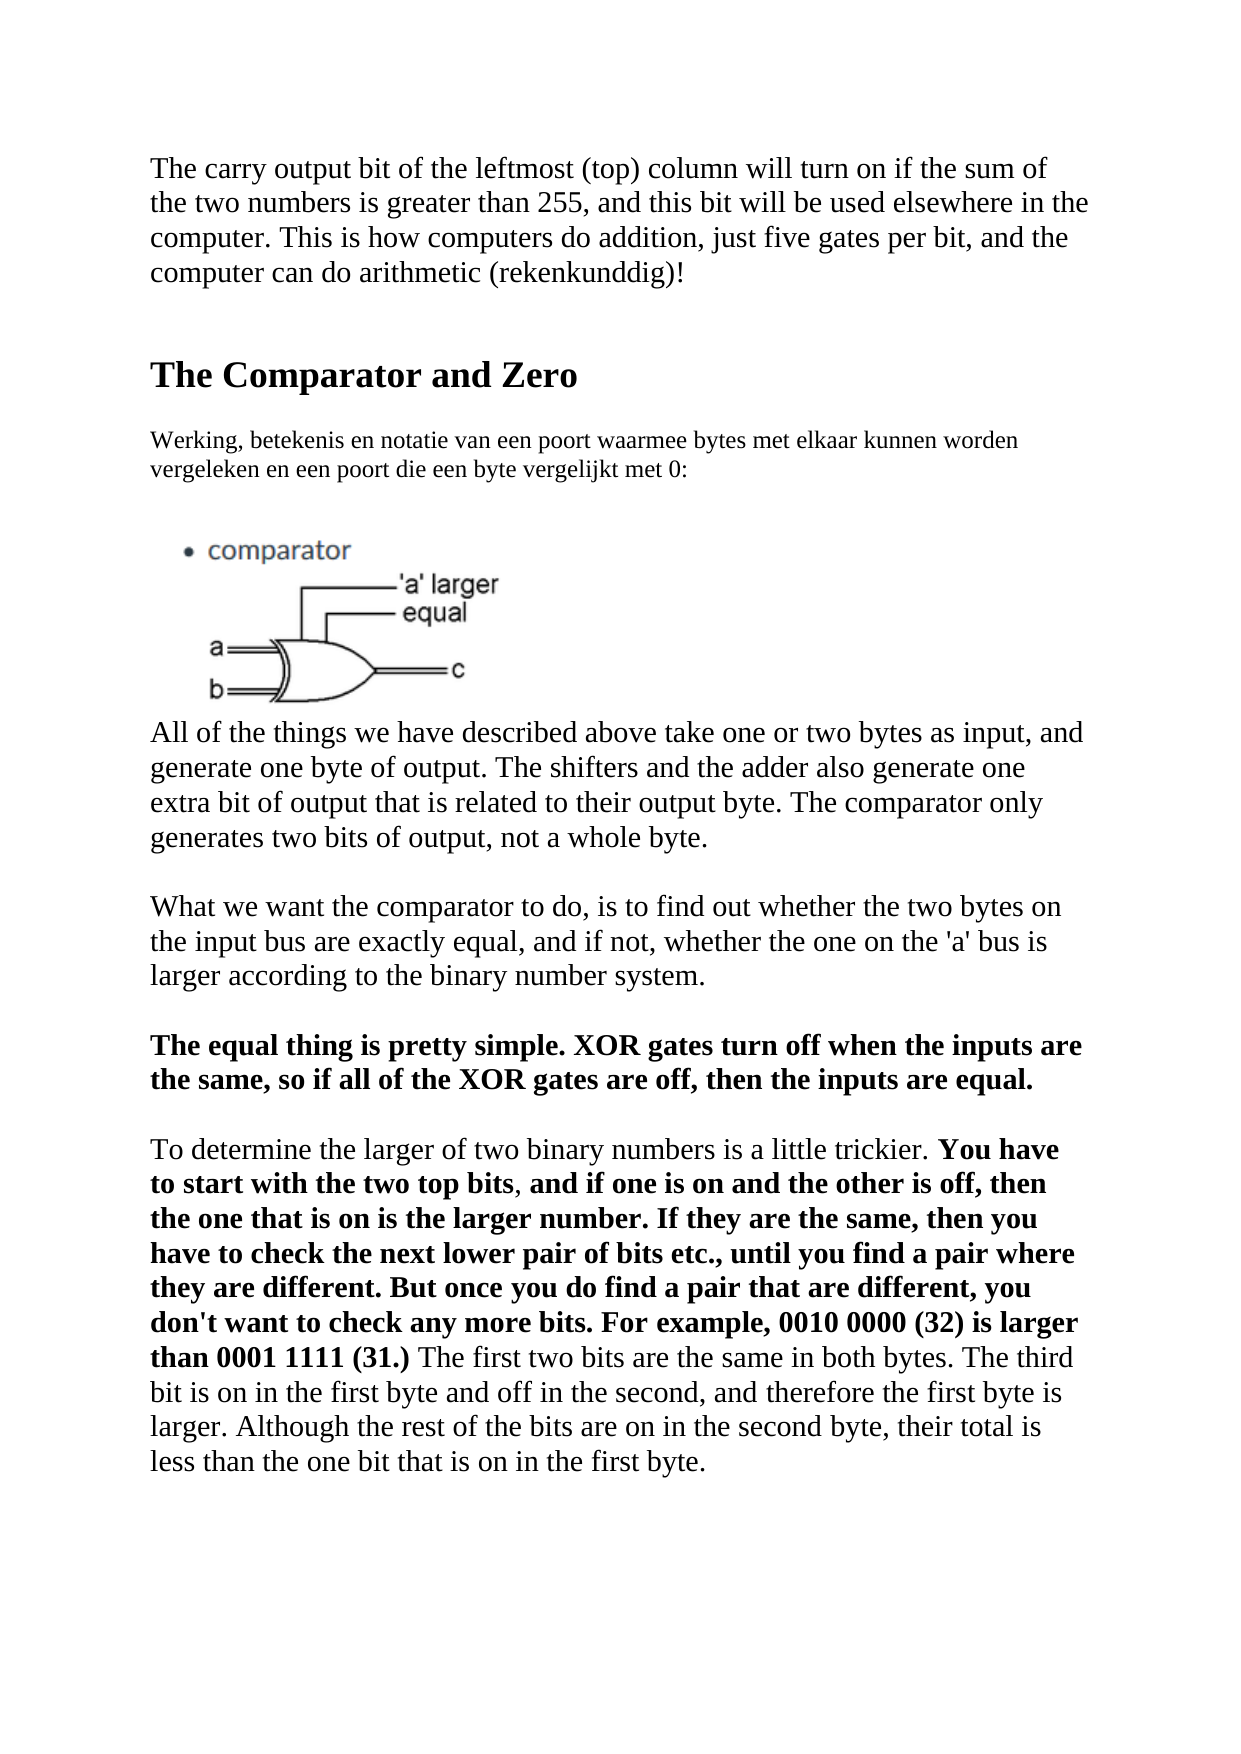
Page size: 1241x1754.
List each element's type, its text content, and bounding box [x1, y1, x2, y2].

text Werking, betekenis en notatie van een poort waarmee bytes met elkaar kunnen worden vergeleken en een poort die een byte vergelijkt met 0: [150, 425, 1090, 482]
picture [157, 511, 538, 715]
text The carry output bit of the leftmost (top) column will turn on if the sum of the two numbers is greater than 255, and this bit will be used elsewhere in the computer. This is how computers do addition, just five gates per bit, and the computer can do arithmetic (rekenkunddig)! [150, 150, 1090, 289]
text To determine the larger of two binary numbers is a little trickier. You have to start with the two top bits, and if one is on and the other is off, then the one that is on is the larger number. If they are the same, then you have to check the next lower pair of bits etc., until you find a pair where they are different. But once you do find a pair that are different, you don't want to check any more bits. For example, 0010 0000 (32) is larger than 0001 1111 (31.) The first two bits are the same in both bytes. The third bit is on in the first byte and off in the second, and therefore the first byte is larger. Although the rest of the bits are on in the second byte, their total is less than the one bit that is on in the first byte. [150, 1131, 1090, 1478]
text All of the things we have described above take one or two bytes as input, and generate one byte of output. The shifters and the adder also generate one extra bit of output that is related to their output byte. The comparator only generates two bits of output, not a whole byte. [150, 715, 1090, 853]
text What we want the comparator to do, is to find out whether the two bytes on the input bus are exactly equal, and if not, whether the one on the 'a' bus is larger according to the binary number system. [150, 888, 1090, 992]
subtitle The Comparator and Zero [150, 353, 1090, 396]
text The equal thing is pretty simple. XOR gates turn off when the inputs are the same, so if all of the XOR gates are off, then the inputs are equal. [150, 1027, 1090, 1096]
